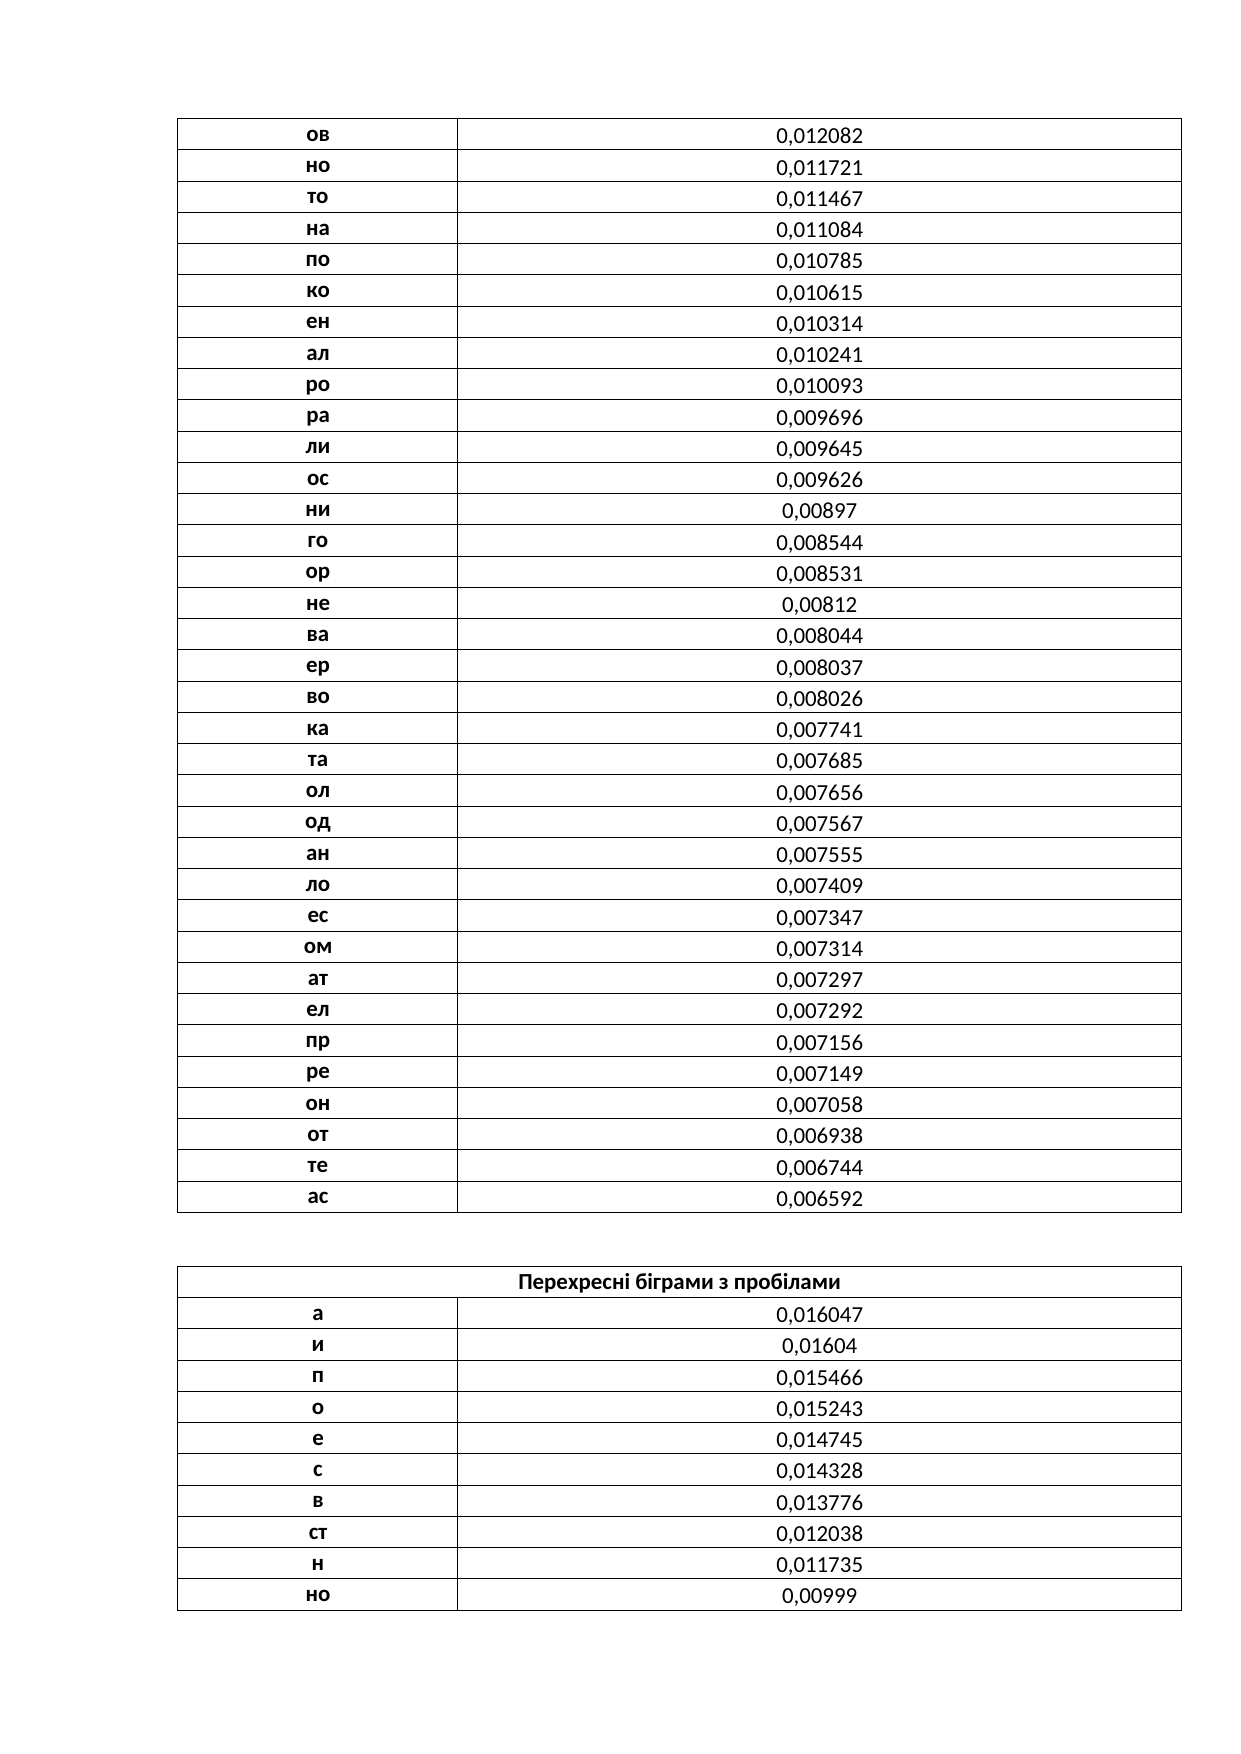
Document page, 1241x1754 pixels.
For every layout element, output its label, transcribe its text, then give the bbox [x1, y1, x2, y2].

table_cell 0,016047 [458, 1298, 1181, 1328]
table_cell но [178, 1579, 457, 1609]
table_cell и [178, 1329, 457, 1359]
table_cell ал [178, 338, 457, 368]
table_cell 0,010241 [458, 338, 1181, 368]
table_cell в [178, 1486, 457, 1516]
table_cell ом [178, 932, 457, 962]
table_cell ро [178, 369, 457, 399]
table_cell 0,007156 [458, 1025, 1181, 1056]
table_cell ос [178, 463, 457, 493]
table_cell од [178, 807, 457, 837]
table_cell 0,007567 [458, 807, 1181, 837]
table_cell 0,010785 [458, 244, 1181, 274]
table_cell 0,012082 [458, 119, 1181, 149]
table_cell те [178, 1150, 457, 1181]
table_cell не [178, 588, 457, 618]
table_cell 0,012038 [458, 1517, 1181, 1547]
table_cell 0,009645 [458, 432, 1181, 462]
table_cell 0,007297 [458, 963, 1181, 993]
table_cell ор [178, 557, 457, 587]
table_cell п [178, 1361, 457, 1391]
table_cell 0,007058 [458, 1088, 1181, 1118]
table_cell 0,015466 [458, 1361, 1181, 1391]
table_cell ен [178, 307, 457, 337]
table_cell 0,008026 [458, 682, 1181, 712]
table_cell 0,007292 [458, 994, 1181, 1024]
table_cell 0,008531 [458, 557, 1181, 587]
table_cell го [178, 525, 457, 556]
table_cell пр [178, 1025, 457, 1056]
table_cell 0,010615 [458, 275, 1181, 306]
table_cell 0,00812 [458, 588, 1181, 618]
table_cell 0,007741 [458, 713, 1181, 743]
table_cell 0,013776 [458, 1486, 1181, 1516]
table_cell то [178, 182, 457, 212]
table_cell ан [178, 838, 457, 868]
table_cell ли [178, 432, 457, 462]
table_cell 0,00897 [458, 494, 1181, 524]
table_cell н [178, 1548, 457, 1578]
table_cell ка [178, 713, 457, 743]
table_cell 0,008044 [458, 619, 1181, 649]
table_cell ра [178, 400, 457, 431]
table_cell ни [178, 494, 457, 524]
table_cell на [178, 213, 457, 243]
table_cell 0,007314 [458, 932, 1181, 962]
table_cell 0,010093 [458, 369, 1181, 399]
table_cell ес [178, 900, 457, 931]
table_cell 0,014328 [458, 1454, 1181, 1484]
table_cell 0,009696 [458, 400, 1181, 431]
table_cell 0,00999 [458, 1579, 1181, 1609]
table_cell ко [178, 275, 457, 306]
table_cell ст [178, 1517, 457, 1547]
table_cell 0,015243 [458, 1392, 1181, 1422]
table_cell ат [178, 963, 457, 993]
table_cell 0,007347 [458, 900, 1181, 931]
table_cell 0,006592 [458, 1182, 1181, 1212]
table_cell от [178, 1119, 457, 1149]
table_cell 0,011084 [458, 213, 1181, 243]
table_cell е [178, 1423, 457, 1453]
table_cell 0,008037 [458, 650, 1181, 681]
table_cell а [178, 1298, 457, 1328]
table_cell 0,007555 [458, 838, 1181, 868]
table_cell ре [178, 1057, 457, 1087]
table_cell 0,007149 [458, 1057, 1181, 1087]
table_cell 0,007685 [458, 744, 1181, 774]
table_cell ас [178, 1182, 457, 1212]
table_cell 0,01604 [458, 1329, 1181, 1359]
table_cell 0,010314 [458, 307, 1181, 337]
table_cell он [178, 1088, 457, 1118]
table_cell 0,011735 [458, 1548, 1181, 1578]
table_cell 0,008544 [458, 525, 1181, 556]
table_cell ел [178, 994, 457, 1024]
table_cell ло [178, 869, 457, 899]
table_cell 0,011721 [458, 150, 1181, 181]
table_cell та [178, 744, 457, 774]
table_cell во [178, 682, 457, 712]
table_cell ов [178, 119, 457, 149]
table_cell по [178, 244, 457, 274]
table_cell ол [178, 775, 457, 806]
table_cell ва [178, 619, 457, 649]
table_cell 0,011467 [458, 182, 1181, 212]
table_cell ер [178, 650, 457, 681]
table_cell 0,007409 [458, 869, 1181, 899]
table_cell 0,014745 [458, 1423, 1181, 1453]
table_cell 0,009626 [458, 463, 1181, 493]
table_cell 0,007656 [458, 775, 1181, 806]
table_cell 0,006744 [458, 1150, 1181, 1181]
table_cell но [178, 150, 457, 181]
table_cell о [178, 1392, 457, 1422]
table_cell 0,006938 [458, 1119, 1181, 1149]
table_header Перехресні біграми з пробілами [178, 1267, 1181, 1297]
table_cell с [178, 1454, 457, 1484]
